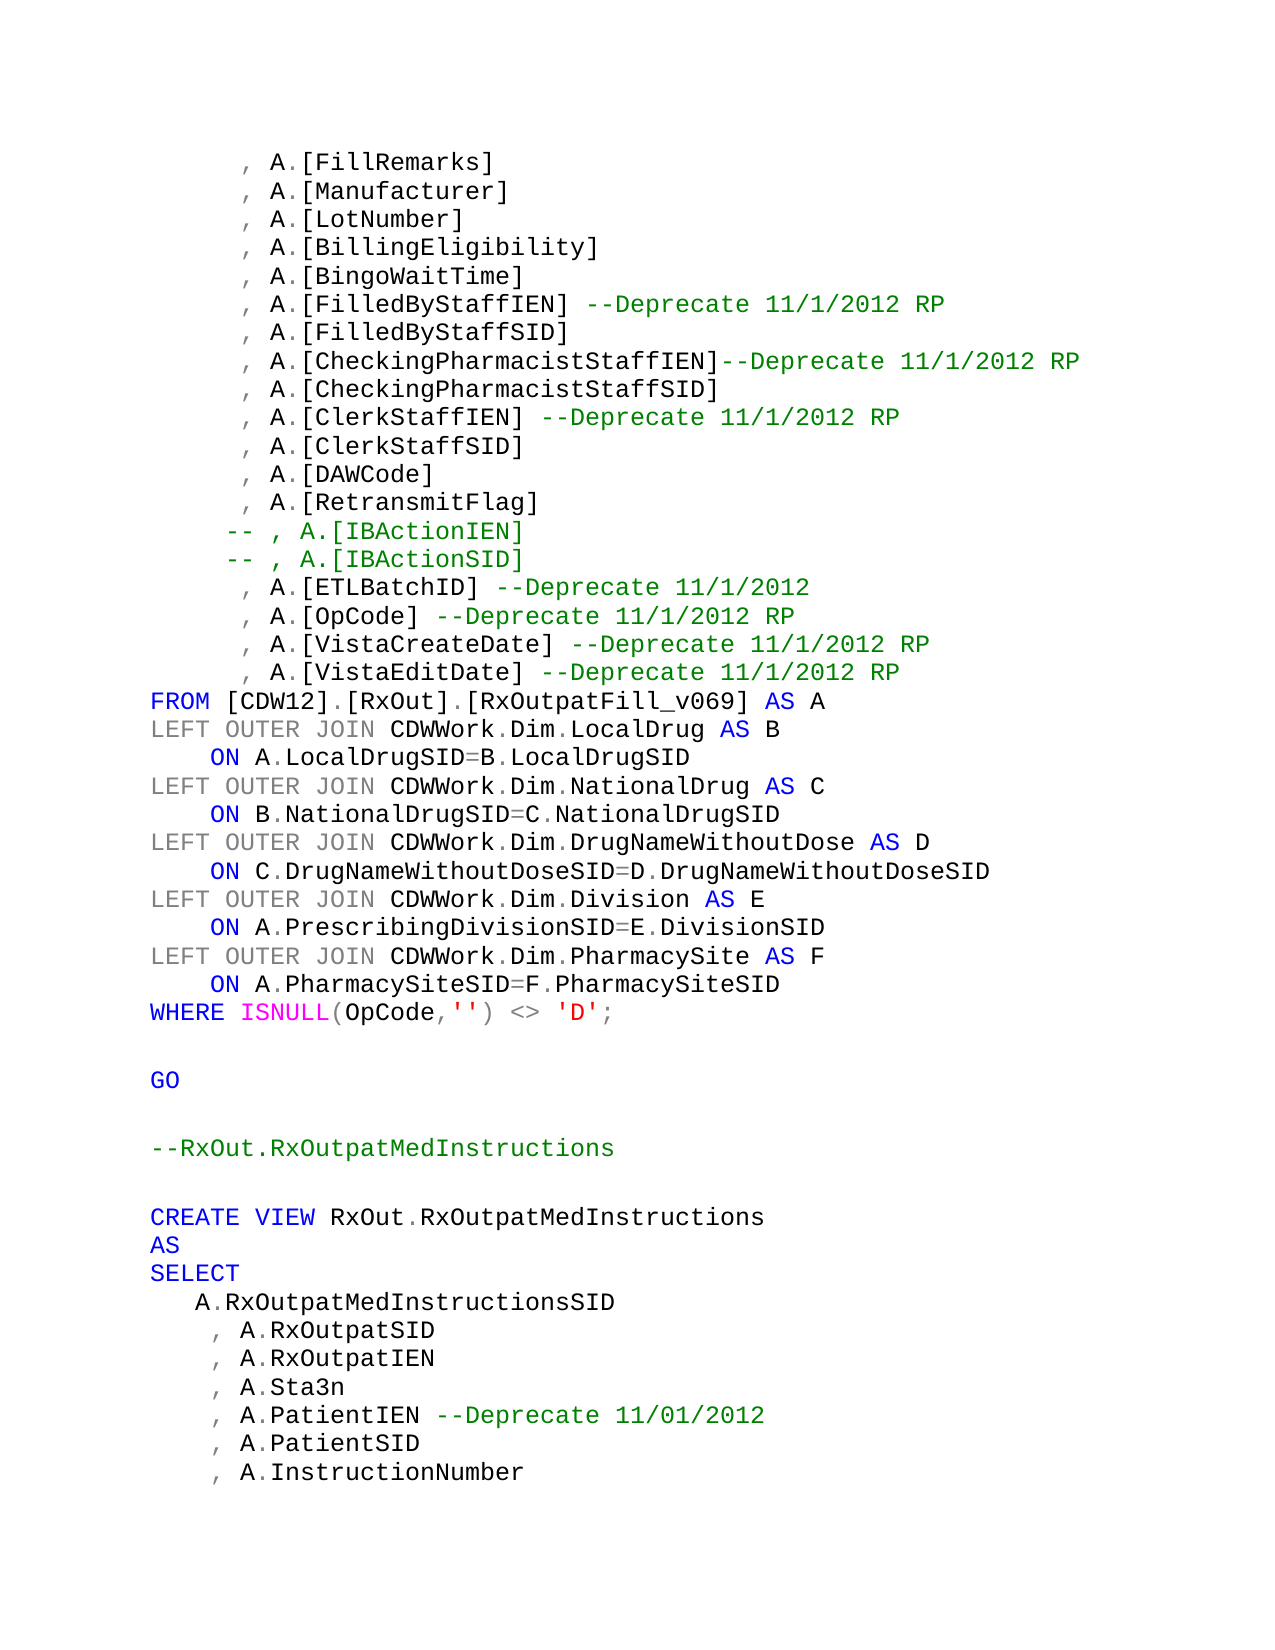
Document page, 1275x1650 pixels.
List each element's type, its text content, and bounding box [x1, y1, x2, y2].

text , A.[FillRemarks] [150, 150, 1125, 178]
text , A.[CheckingPharmacistStaffSID] [150, 377, 1125, 405]
text , A.[BillingEligibility] [150, 235, 1125, 263]
text SELECT [150, 1261, 1125, 1289]
text , A.PatientSID [150, 1431, 1125, 1459]
text -- , A.[IBActionIEN] [150, 518, 1125, 547]
text A.RxOutpatMedInstructionsSID [150, 1289, 1125, 1317]
text ON C.DrugNameWithoutDoseSID=D.DrugNameWithoutDoseSID [150, 858, 1125, 887]
text LEFT OUTER JOIN CDWWork.Dim.Division AS E [150, 887, 1125, 915]
text , A.[OpCode] --Deprecate 11/1/2012 RP [150, 603, 1125, 632]
text CREATE VIEW RxOut.RxOutpatMedInstructions [150, 1204, 1125, 1232]
text , A.[RetransmitFlag] [150, 490, 1125, 518]
text , A.[BingoWaitTime] [150, 263, 1125, 292]
text , A.[FilledByStaffSID] [150, 320, 1125, 348]
text GO [150, 1068, 1125, 1096]
text , A.[FilledByStaffIEN] --Deprecate 11/1/2012 RP [150, 292, 1125, 320]
text , A.[ClerkStaffIEN] --Deprecate 11/1/2012 RP [150, 405, 1125, 433]
text ON A.PrescribingDivisionSID=E.DivisionSID [150, 915, 1125, 943]
text ON B.NationalDrugSID=C.NationalDrugSID [150, 802, 1125, 830]
text ON A.LocalDrugSID=B.LocalDrugSID [150, 745, 1125, 773]
text , A.[LotNumber] [150, 207, 1125, 235]
text ON A.PharmacySiteSID=F.PharmacySiteSID [150, 972, 1125, 1000]
text WHERE ISNULL(OpCode,'') <> 'D'; [150, 1000, 1125, 1028]
text FROM [CDW12].[RxOut].[RxOutpatFill_v069] AS A [150, 688, 1125, 717]
text LEFT OUTER JOIN CDWWork.Dim.DrugNameWithoutDose AS D [150, 830, 1125, 858]
text , A.Sta3n [150, 1374, 1125, 1402]
text , A.[Manufacturer] [150, 178, 1125, 207]
text LEFT OUTER JOIN CDWWork.Dim.NationalDrug AS C [150, 773, 1125, 802]
text -- , A.[IBActionSID] [150, 547, 1125, 575]
text LEFT OUTER JOIN CDWWork.Dim.LocalDrug AS B [150, 717, 1125, 745]
text , A.[DAWCode] [150, 462, 1125, 490]
text LEFT OUTER JOIN CDWWork.Dim.PharmacySite AS F [150, 943, 1125, 972]
text , A.PatientIEN --Deprecate 11/01/2012 [150, 1402, 1125, 1431]
text , A.[ClerkStaffSID] [150, 433, 1125, 462]
text , A.RxOutpatIEN [150, 1346, 1125, 1374]
text AS [150, 1232, 1125, 1261]
text , A.InstructionNumber [150, 1459, 1125, 1487]
text , A.[CheckingPharmacistStaffIEN]--Deprecate 11/1/2012 RP [150, 348, 1125, 377]
text , A.[ETLBatchID] --Deprecate 11/1/2012 [150, 575, 1125, 603]
text --RxOut.RxOutpatMedInstructions [150, 1136, 1125, 1164]
text , A.RxOutpatSID [150, 1317, 1125, 1346]
text , A.[VistaEditDate] --Deprecate 11/1/2012 RP [150, 660, 1125, 688]
text , A.[VistaCreateDate] --Deprecate 11/1/2012 RP [150, 632, 1125, 660]
